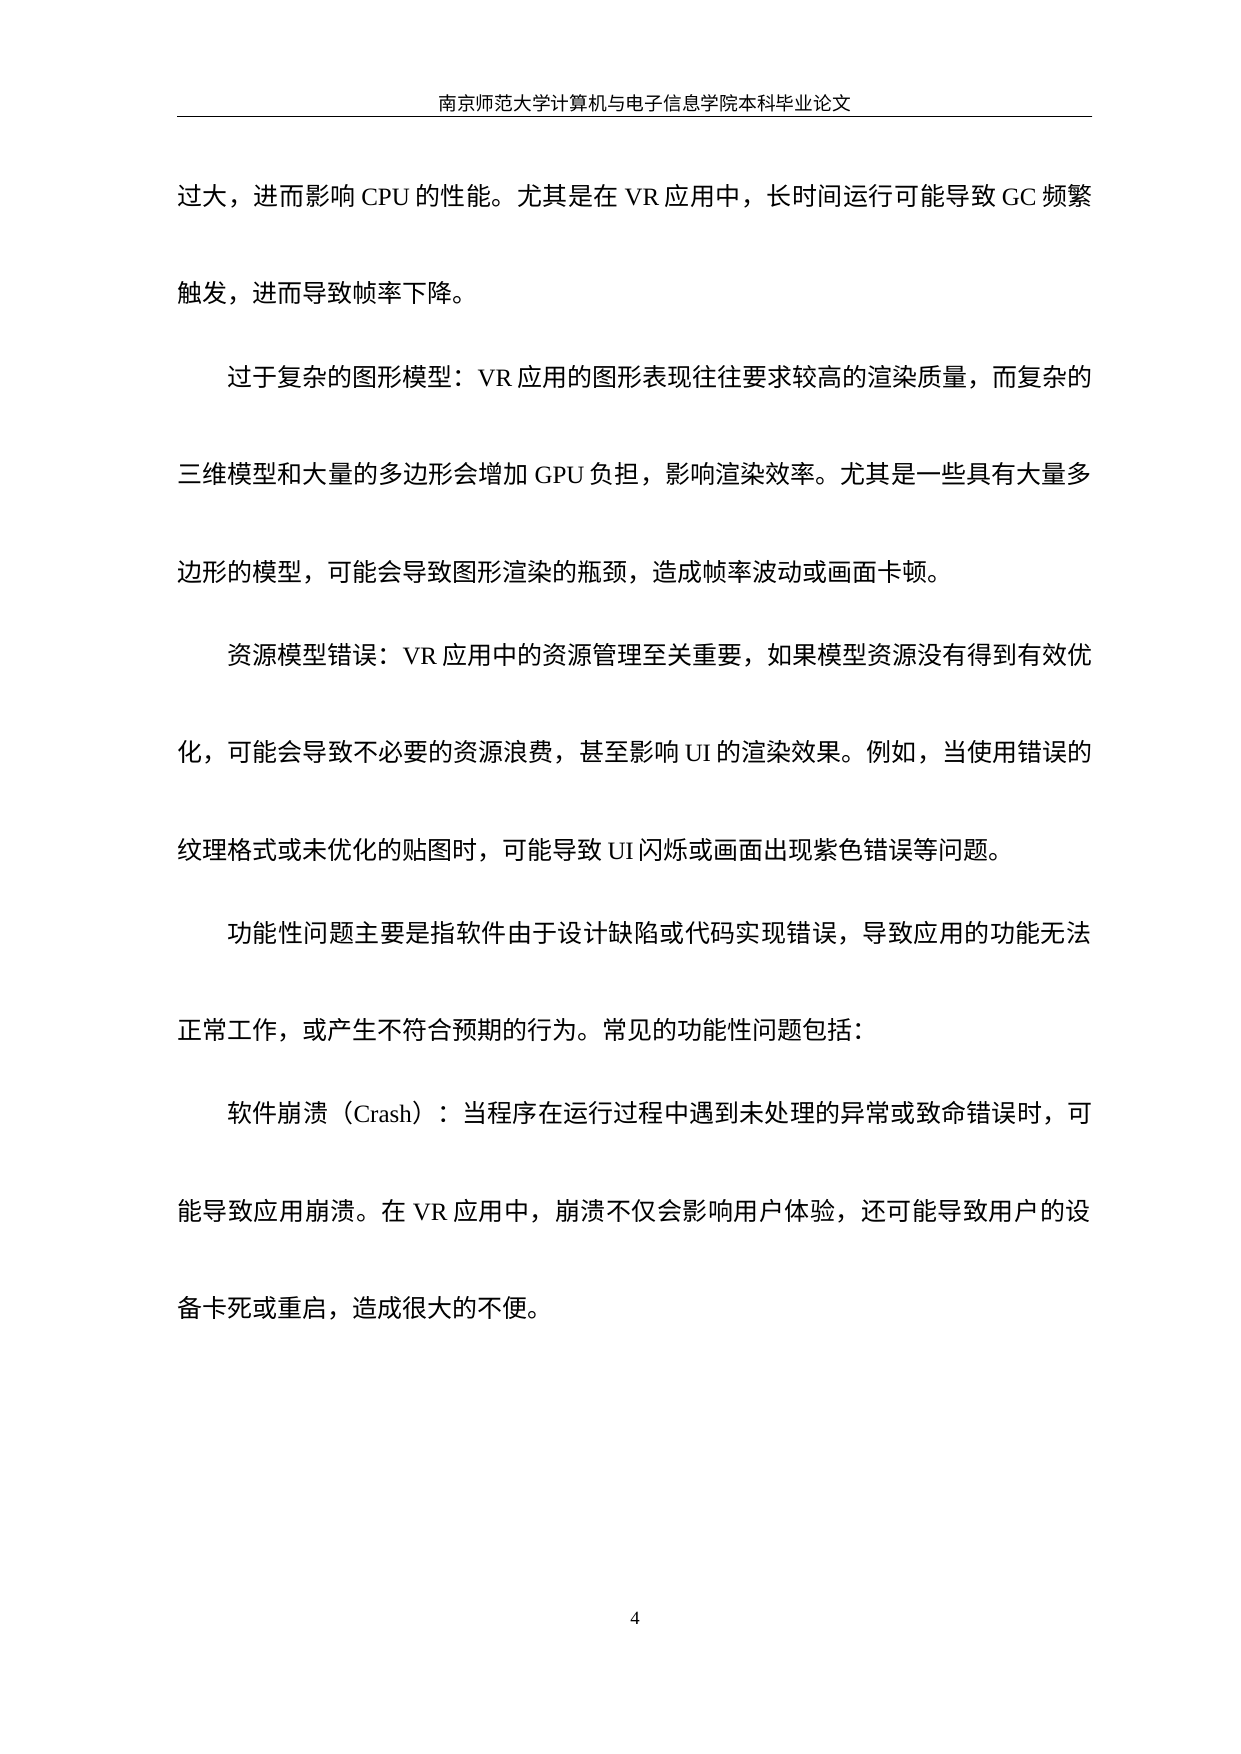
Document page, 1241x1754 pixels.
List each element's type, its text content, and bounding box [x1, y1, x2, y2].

text 功能性问题主要是指软件由于设计缺陷或代码实现错误，导致应用的功能无法正常工作，或产生不符合预期的行为。常见的功能性问题包括： [177, 899, 1092, 1061]
text 资源模型错误：VR应用中的资源管理至关重要，如果模型资源没有得到有效优化，可能会导致不必要的资源浪费，甚至影响UI的渲染效果。例如，当使用错误的纹理格式或未优化的贴图时，可能导致UI闪烁或画面出现紫色错误等问题。 [177, 621, 1092, 881]
text 软件崩溃（Crash）：当程序在运行过程中遇到未处理的异常或致命错误时，可能导致应用崩溃。在VR应用中，崩溃不仅会影响用户体验，还可能导致用户的设备卡死或重启，造成很大的不便。 [177, 1079, 1092, 1339]
text 过于复杂的图形模型：VR应用的图形表现往往要求较高的渲染质量，而复杂的三维模型和大量的多边形会增加GPU负担，影响渲染效率。尤其是一些具有大量多边形的模型，可能会导致图形渲染的瓶颈，造成帧率波动或画面卡顿。 [177, 343, 1092, 603]
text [177, 162, 1092, 324]
